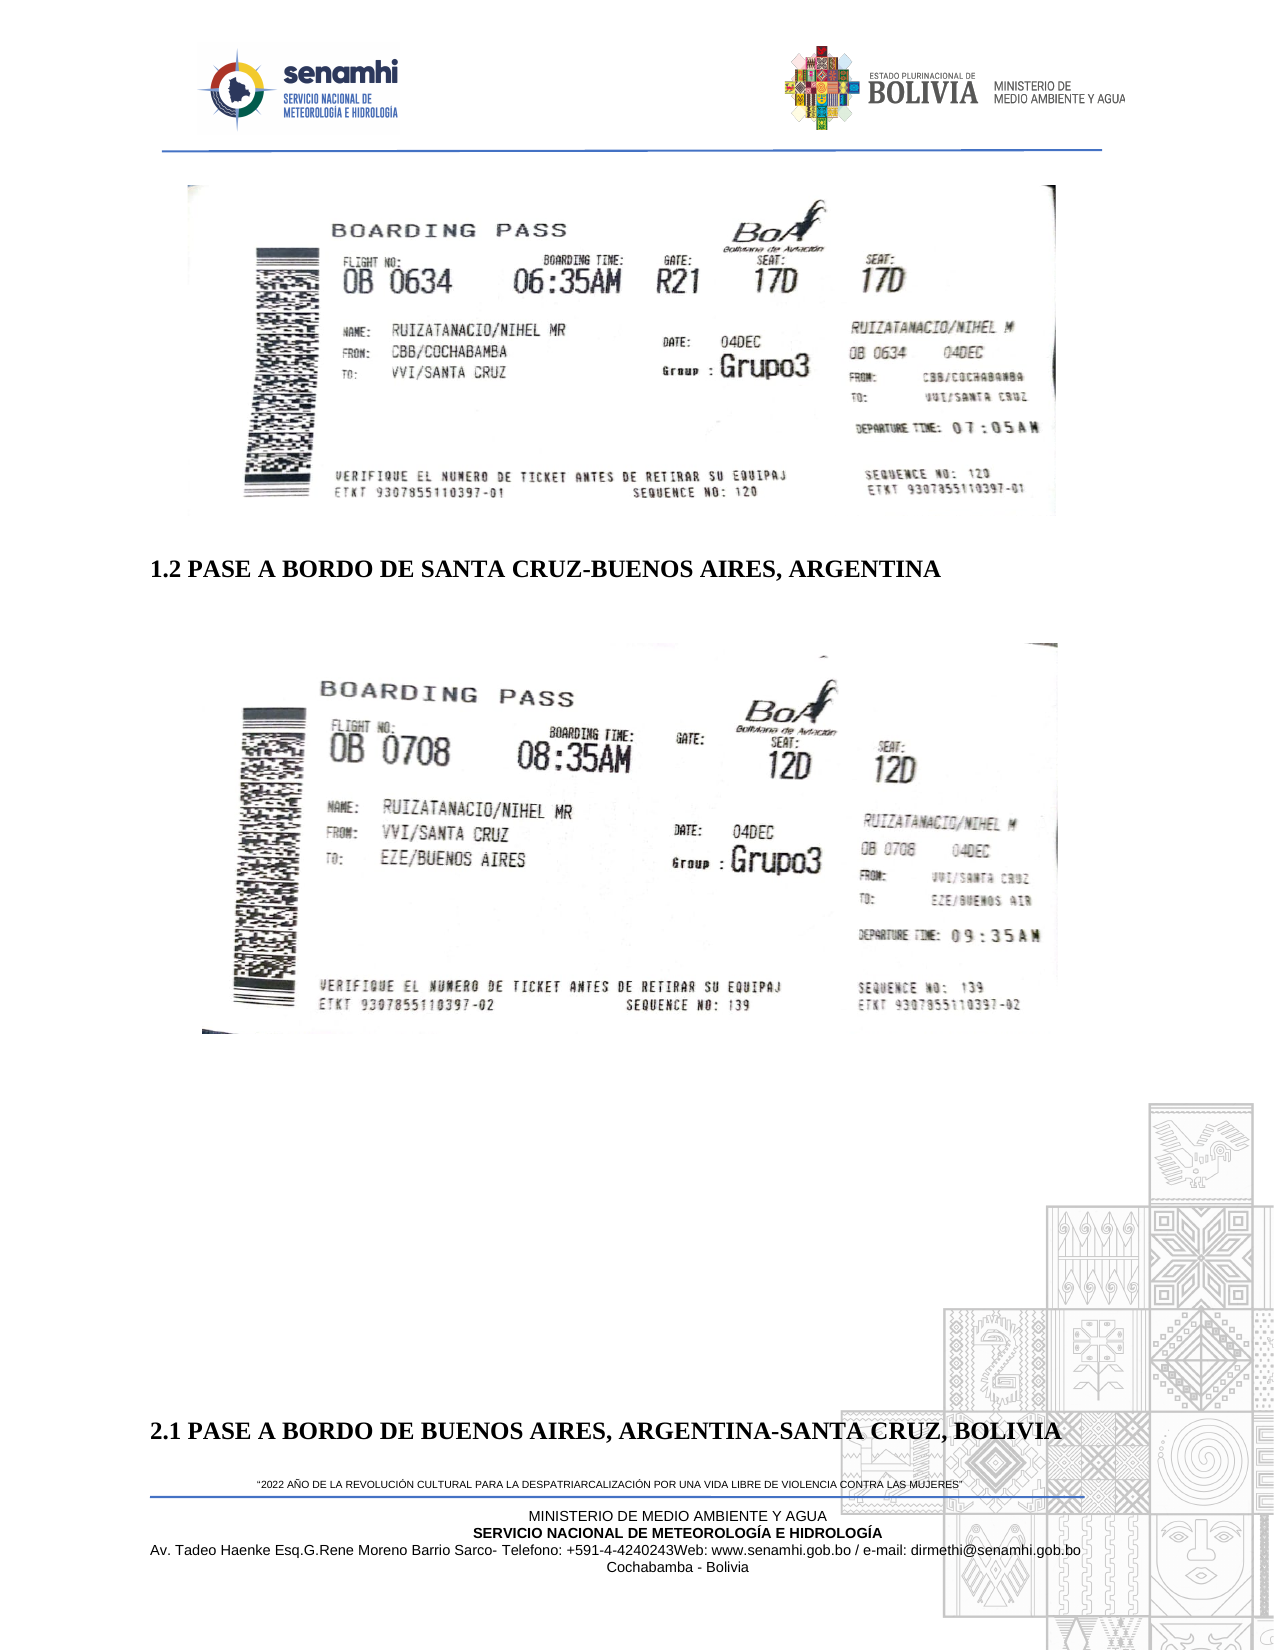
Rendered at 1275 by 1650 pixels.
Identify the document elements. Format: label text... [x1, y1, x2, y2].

picture [187, 185, 1055, 516]
text 2.1 PASE A BORDO DE BUENOS AIRES, ARGENTINA-SANTA CRUZ, BOLIVIA [150, 1416, 1125, 1445]
text 1.2 PASE A BORDO DE SANTA CRUZ-BUENOS AIRES, ARGENTINA [150, 554, 1125, 582]
picture [202, 643, 1058, 1034]
picture [784, 46, 1125, 130]
